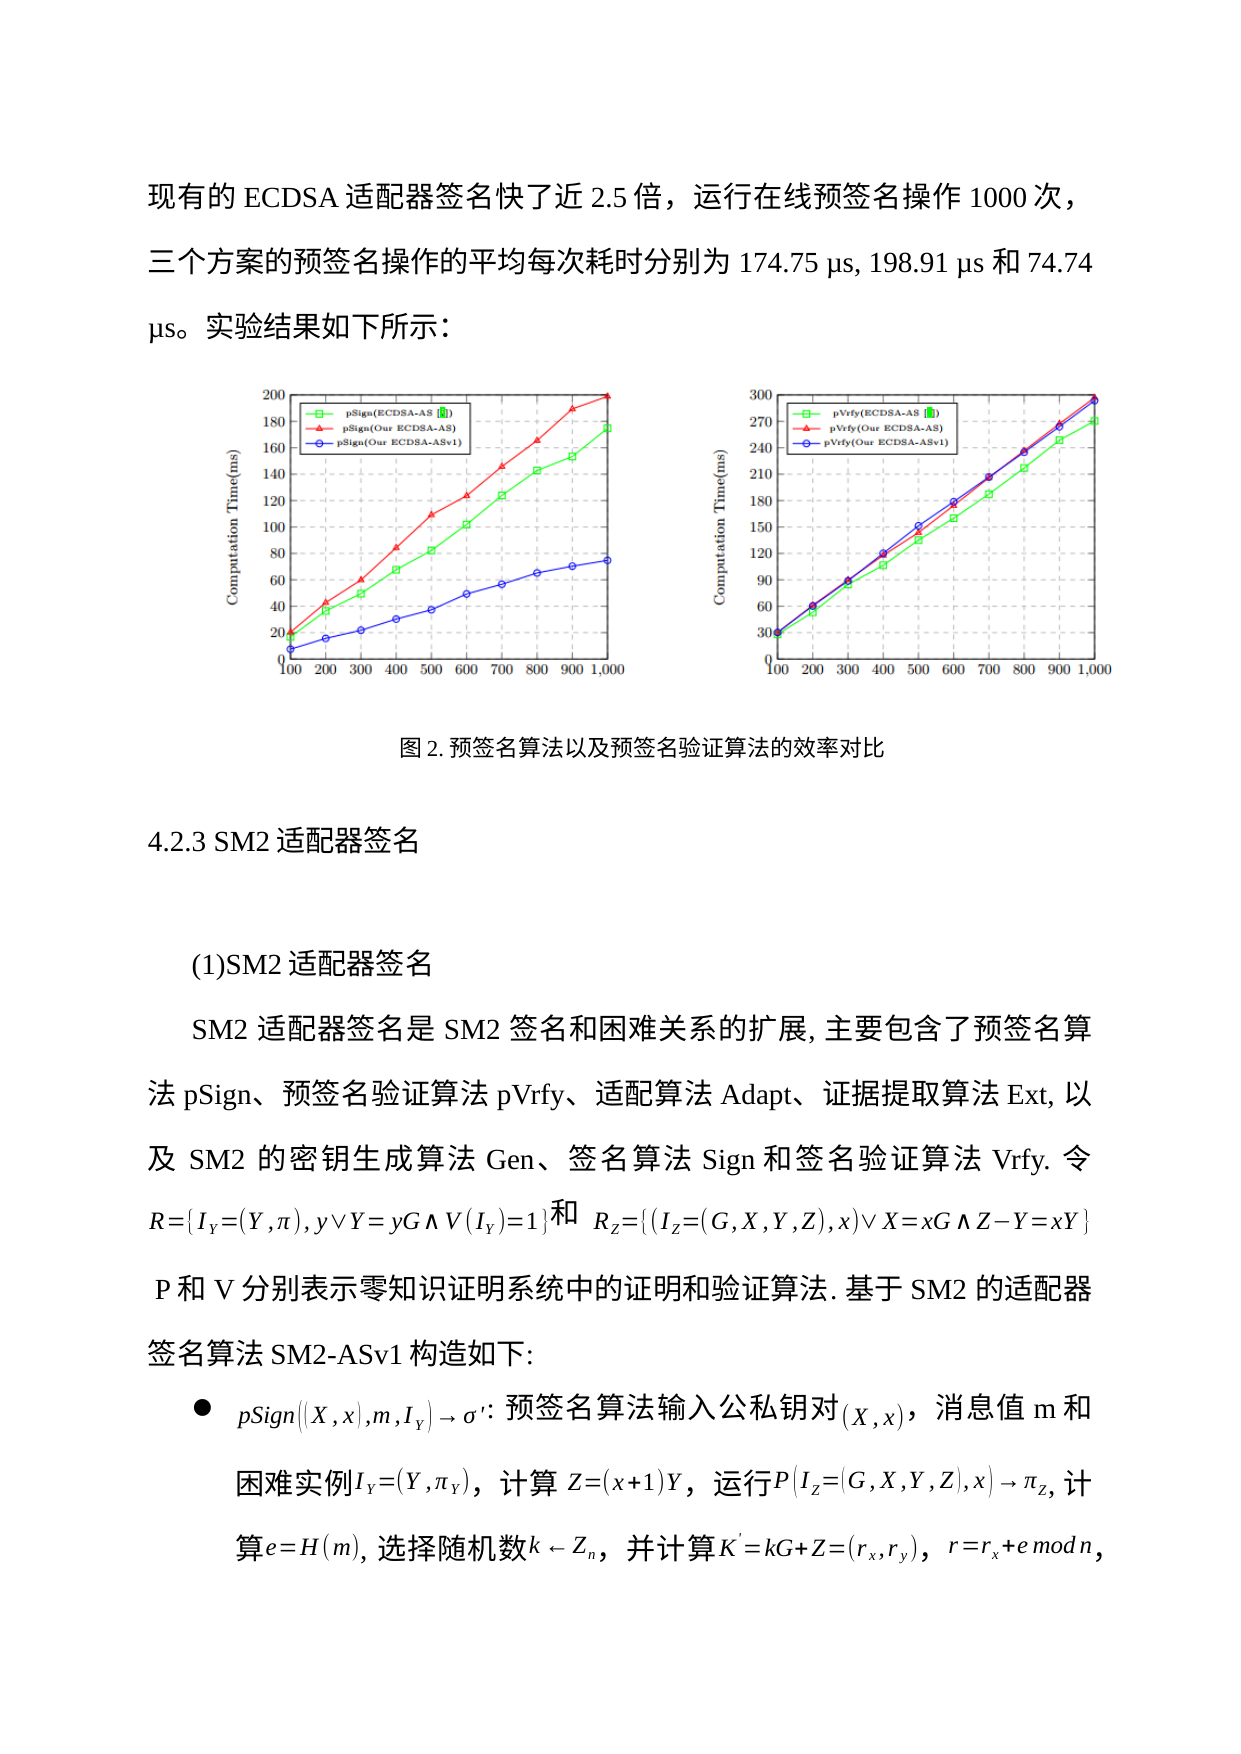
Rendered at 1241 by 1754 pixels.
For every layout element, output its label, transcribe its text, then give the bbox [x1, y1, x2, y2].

text (1)SM2适配器签名 [148, 929, 1092, 994]
text SM2 适配器签名是 SM2 签名和困难关系的扩展, 主要包含了预签名算法pSign、预签名验证算法pVrfy、适配算法Adapt、证据提取算法Ext, 以及 SM2 的密钥生成算法Gen、签名算法Sign和签名验证算法Vrfy. 令和， P 和 V 分别表示零知识证明系统中的证明和验证算法. 基于 SM2 的适配器签名算法SM2-ASv1构造如下: [148, 994, 1092, 1384]
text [148, 162, 1092, 357]
text 图2. 预签名算法以及预签名验证算法的效率对比 [148, 714, 1092, 779]
subtitle 4.2.3 SM2适配器签名 [148, 807, 1092, 872]
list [191, 1384, 1092, 1579]
picture [191, 357, 1137, 686]
